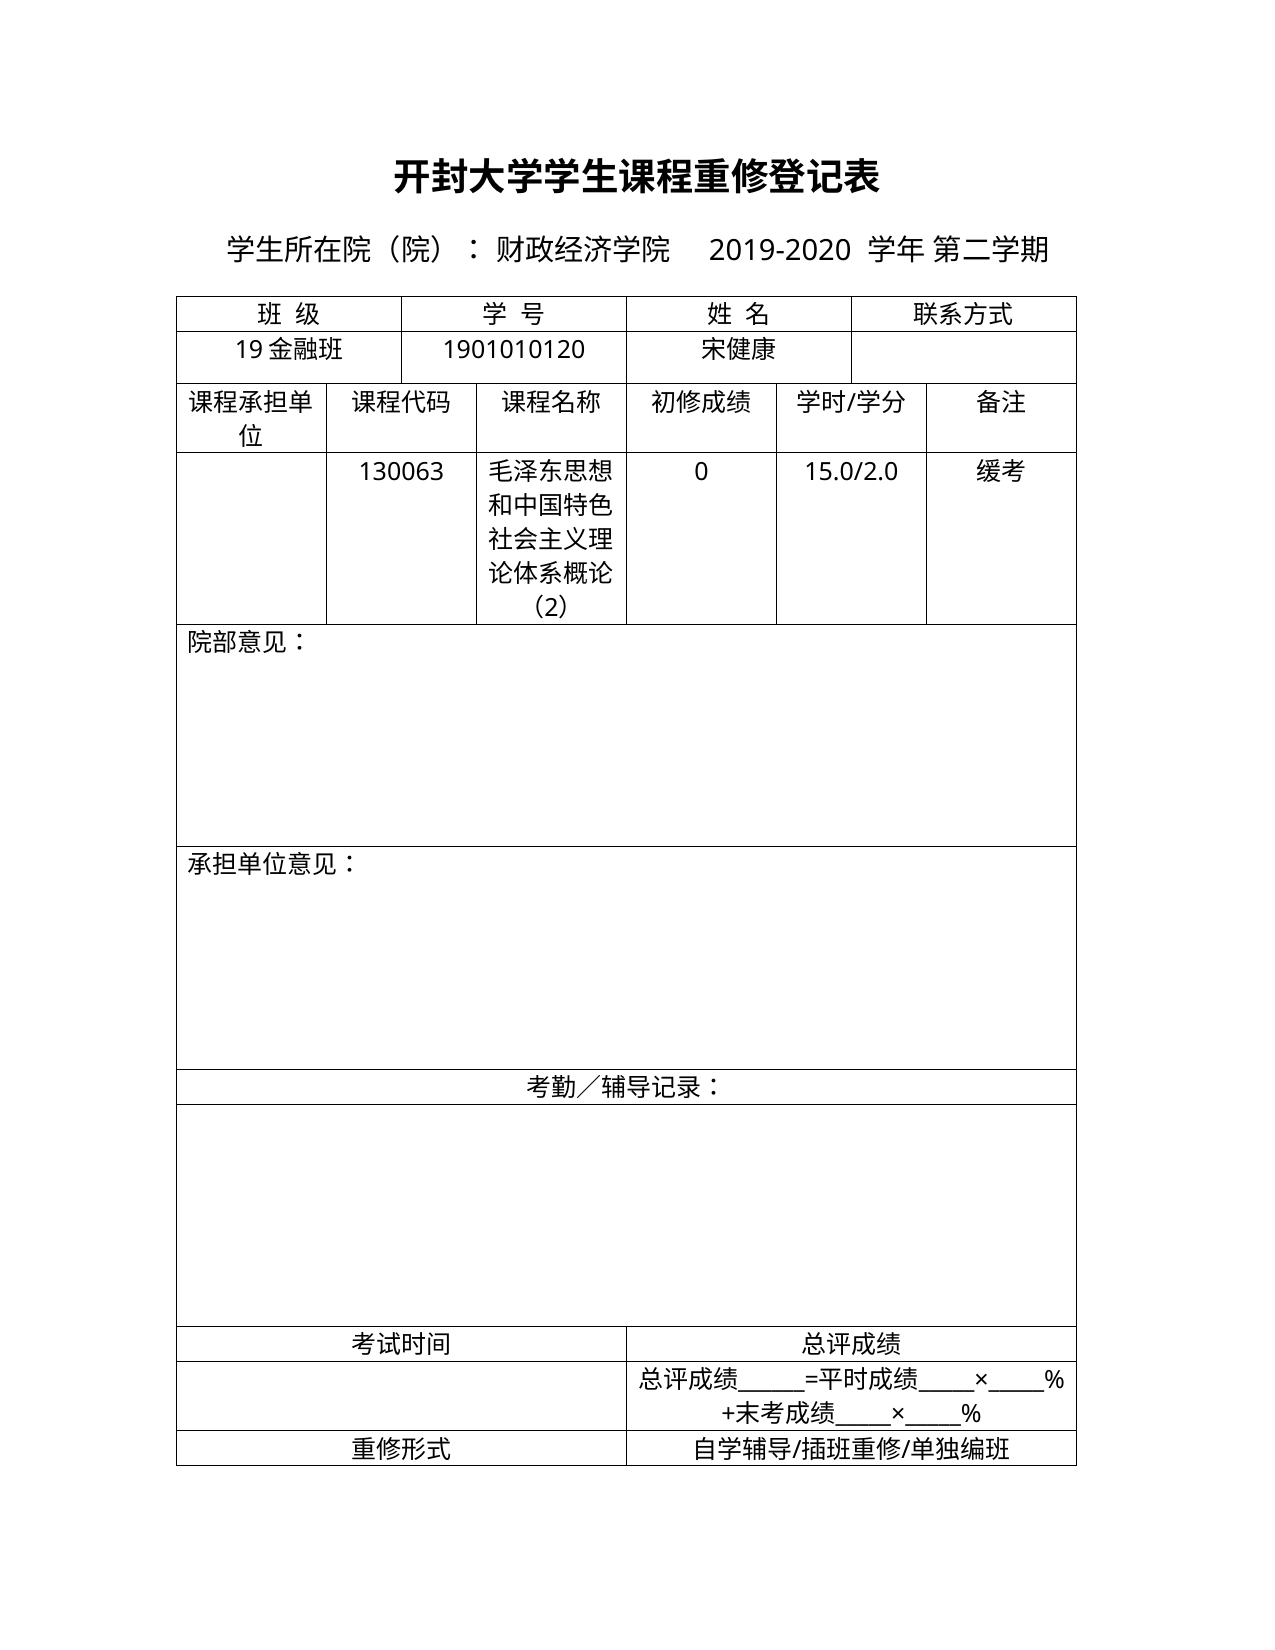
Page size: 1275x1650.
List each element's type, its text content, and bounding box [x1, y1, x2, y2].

table_header 备注 [927, 384, 1076, 452]
table_cell 缓考 [927, 453, 1076, 624]
table_cell 15.0/2.0 [777, 453, 926, 624]
table_header 初修成绩 [627, 384, 776, 452]
table_header 学时/学分 [777, 384, 926, 452]
table_header 课程承担单位 [177, 384, 326, 452]
table_cell [177, 1105, 1076, 1326]
table_header 班 级 [177, 297, 401, 331]
table_cell 1901010120 [402, 332, 626, 383]
table_cell [177, 1362, 626, 1430]
table_cell 总评成绩______=平时成绩_____×_____% +末考成绩_____×_____% [627, 1362, 1076, 1430]
table_cell 重修形式 [177, 1431, 626, 1465]
table_cell 130063 [327, 453, 476, 624]
table_header 总评成绩 [627, 1327, 1076, 1361]
table_cell 承担单位意见： [177, 847, 1076, 1068]
text 开封大学学生课程重修登记表 [187, 150, 1087, 201]
table_cell 自学辅导/插班重修/单独编班 [627, 1431, 1076, 1465]
table_cell 19金融班 [177, 332, 401, 383]
table_cell 考勤／辅导记录： [177, 1070, 1076, 1103]
table_header 姓 名 [627, 297, 851, 331]
table_cell 毛泽东思想和中国特色社会主义理论体系概论（2） [477, 453, 626, 624]
table_header 课程名称 [477, 384, 626, 452]
table_header 联系方式 [852, 297, 1076, 331]
table_header 学 号 [402, 297, 626, 331]
table_cell [852, 332, 1076, 383]
table_header 课程代码 [327, 384, 476, 452]
table_header 考试时间 [177, 1327, 626, 1361]
table_header 院部意见： [177, 625, 1076, 846]
table_cell 宋健康 [627, 332, 851, 383]
text 学生所在院（院）： 财政经济学院 2019-2020 学年 第二学期 [187, 229, 1087, 269]
table_cell 0 [627, 453, 776, 624]
table_cell [177, 453, 326, 624]
